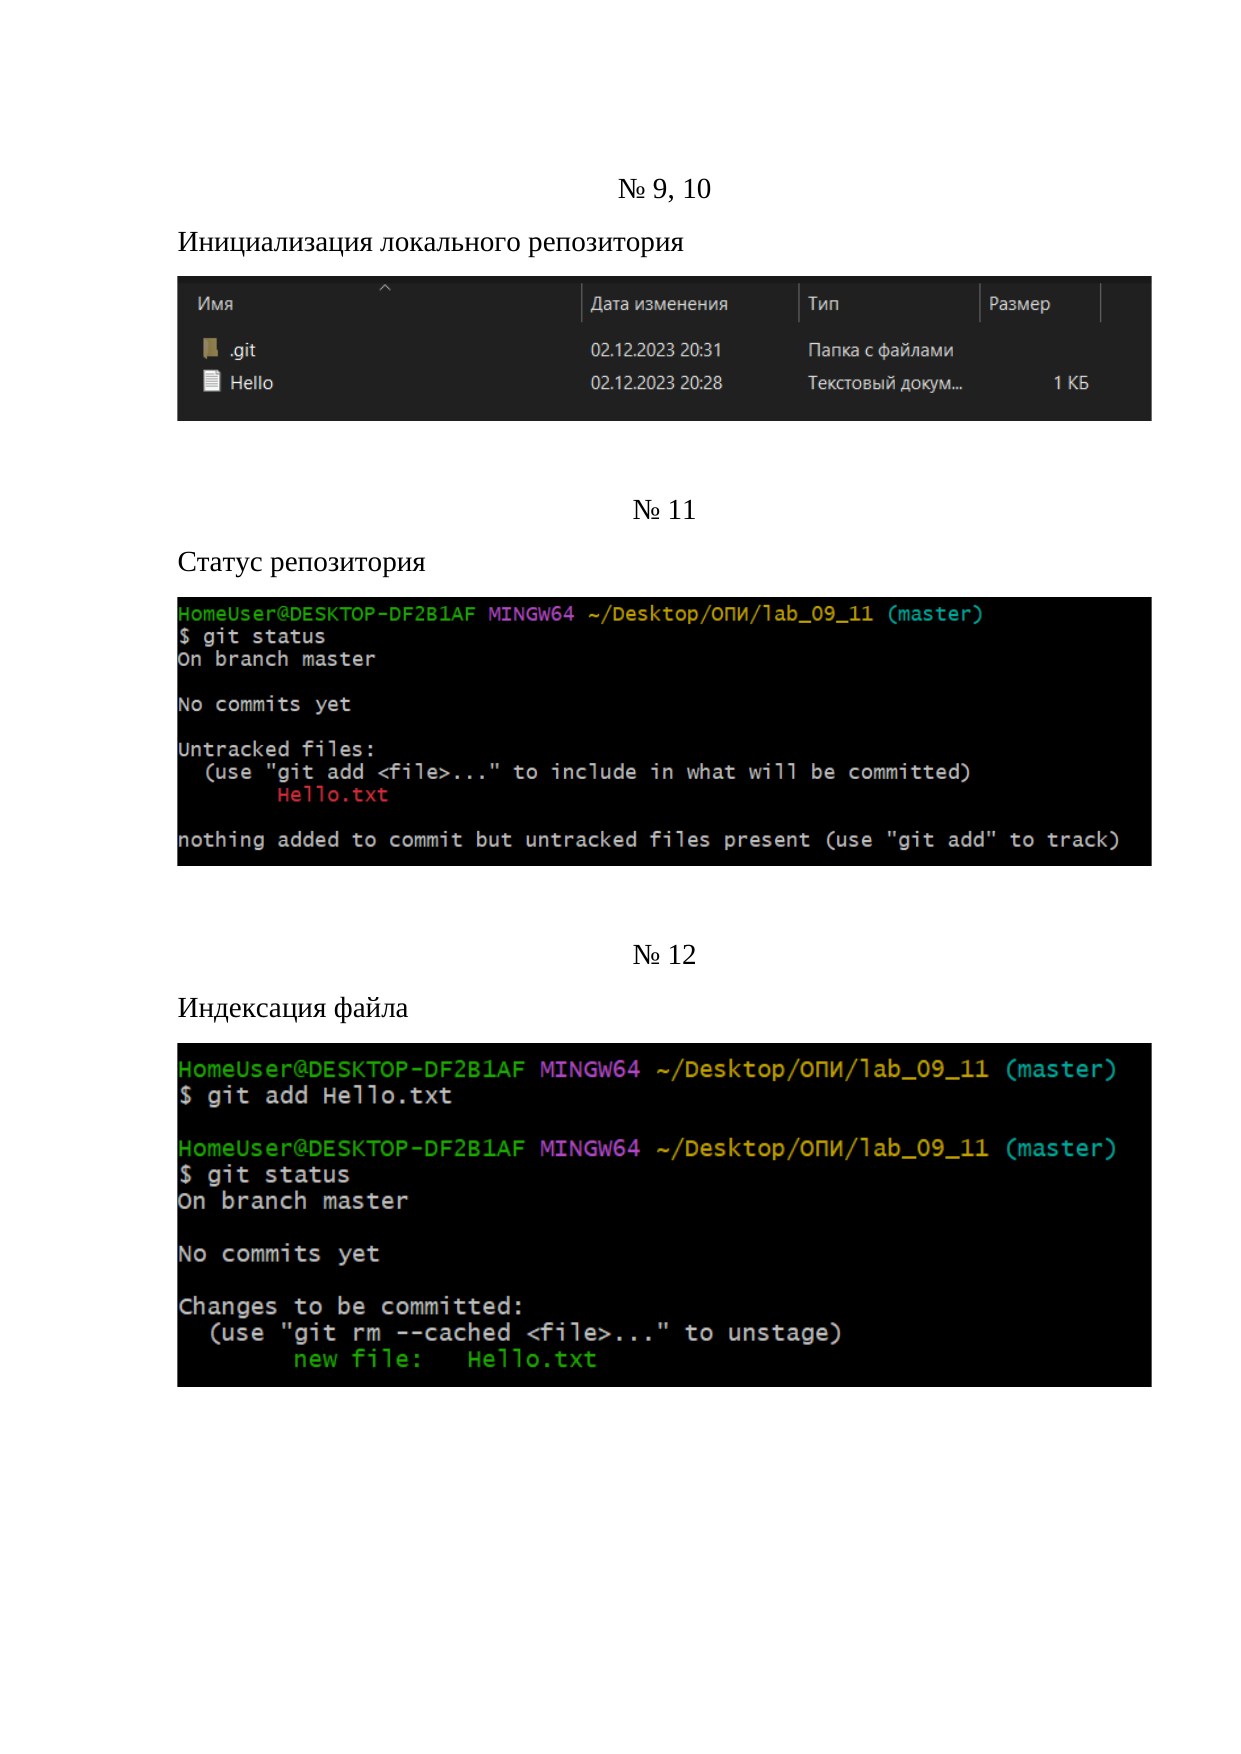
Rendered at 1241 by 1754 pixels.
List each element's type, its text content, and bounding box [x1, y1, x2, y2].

picture [177, 597, 1152, 866]
text № 11 [177, 492, 1152, 525]
picture [177, 276, 1152, 421]
text Статус репозитория [177, 544, 1152, 578]
text № 12 [177, 937, 1152, 971]
text Индексация файла [177, 990, 1152, 1024]
text Инициализация локального репозитория [177, 224, 1152, 257]
text № 9, 10 [177, 171, 1152, 204]
picture [177, 1043, 1152, 1387]
